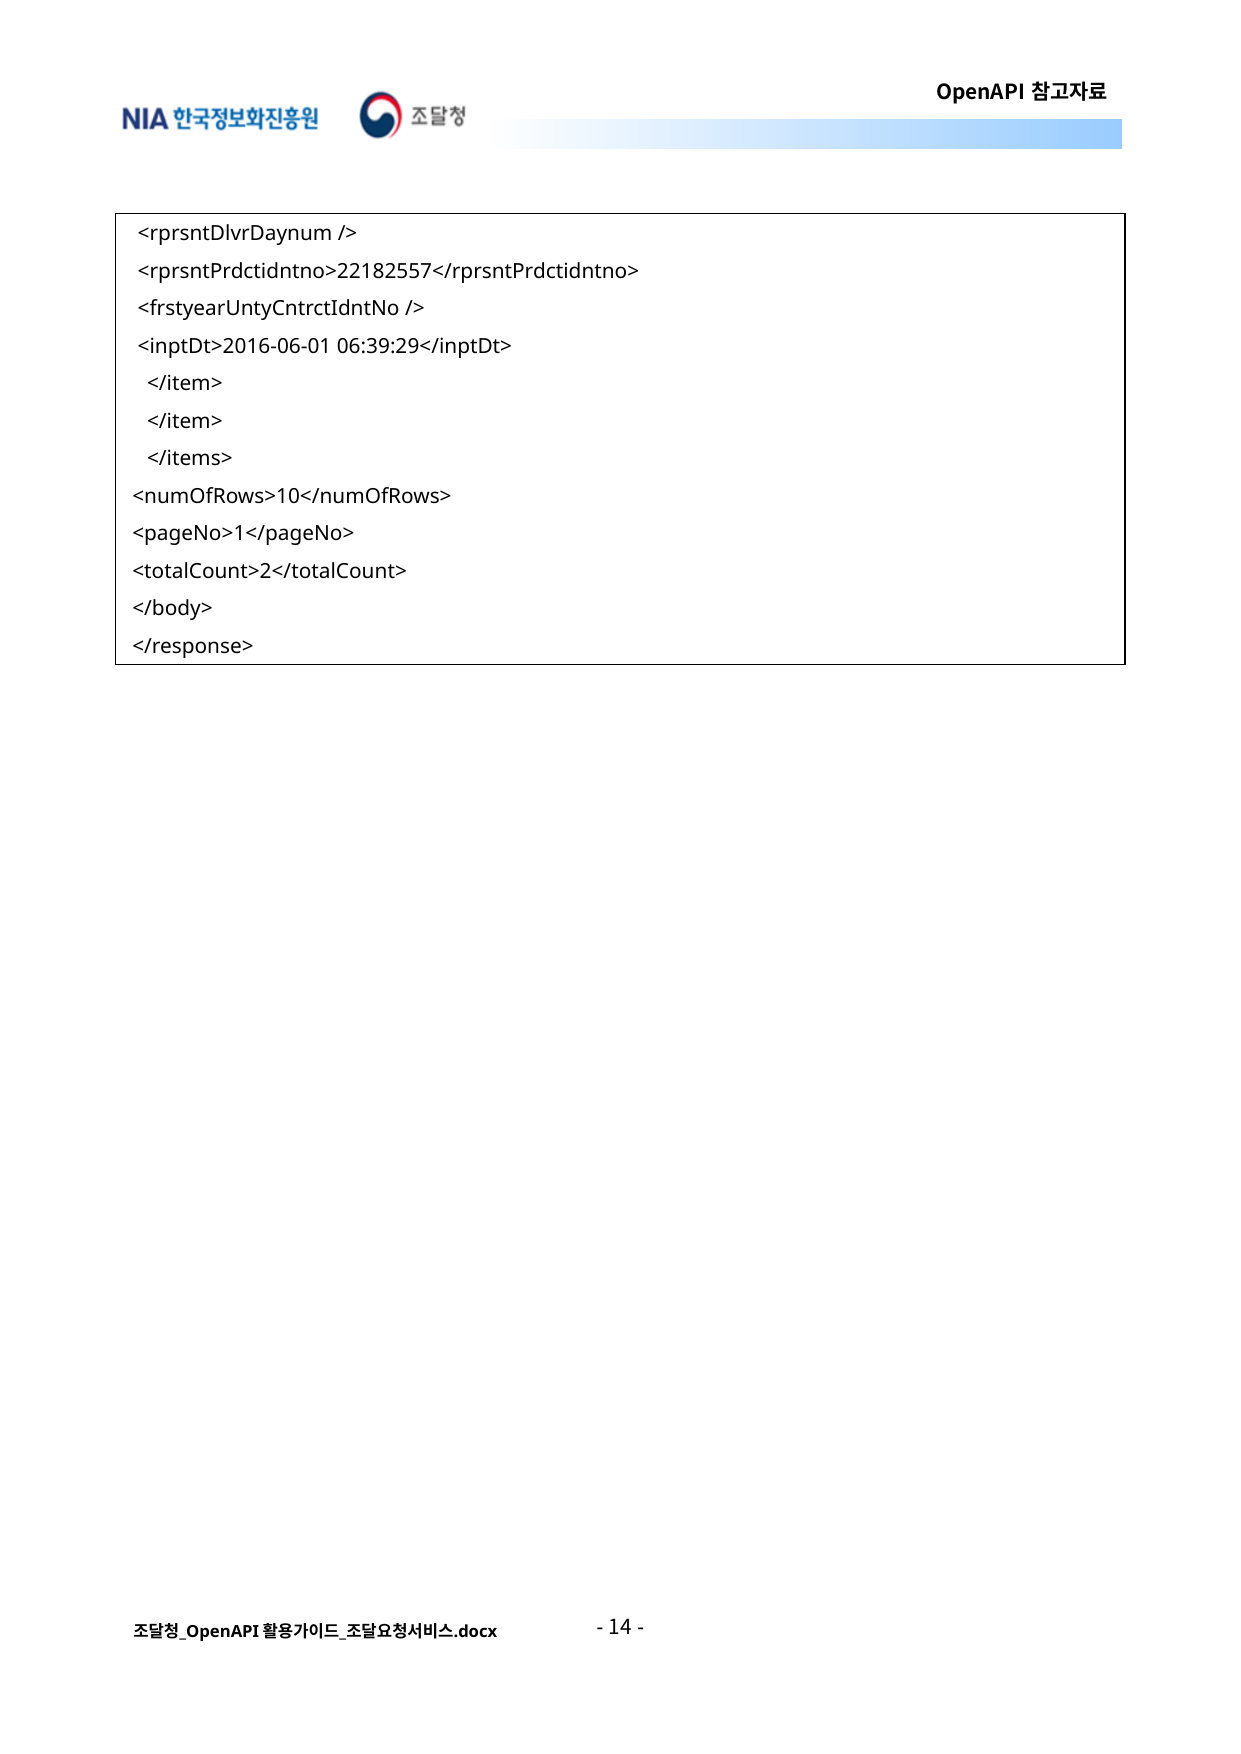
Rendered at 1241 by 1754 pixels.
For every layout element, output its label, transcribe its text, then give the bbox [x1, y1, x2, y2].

picture [118, 88, 472, 145]
